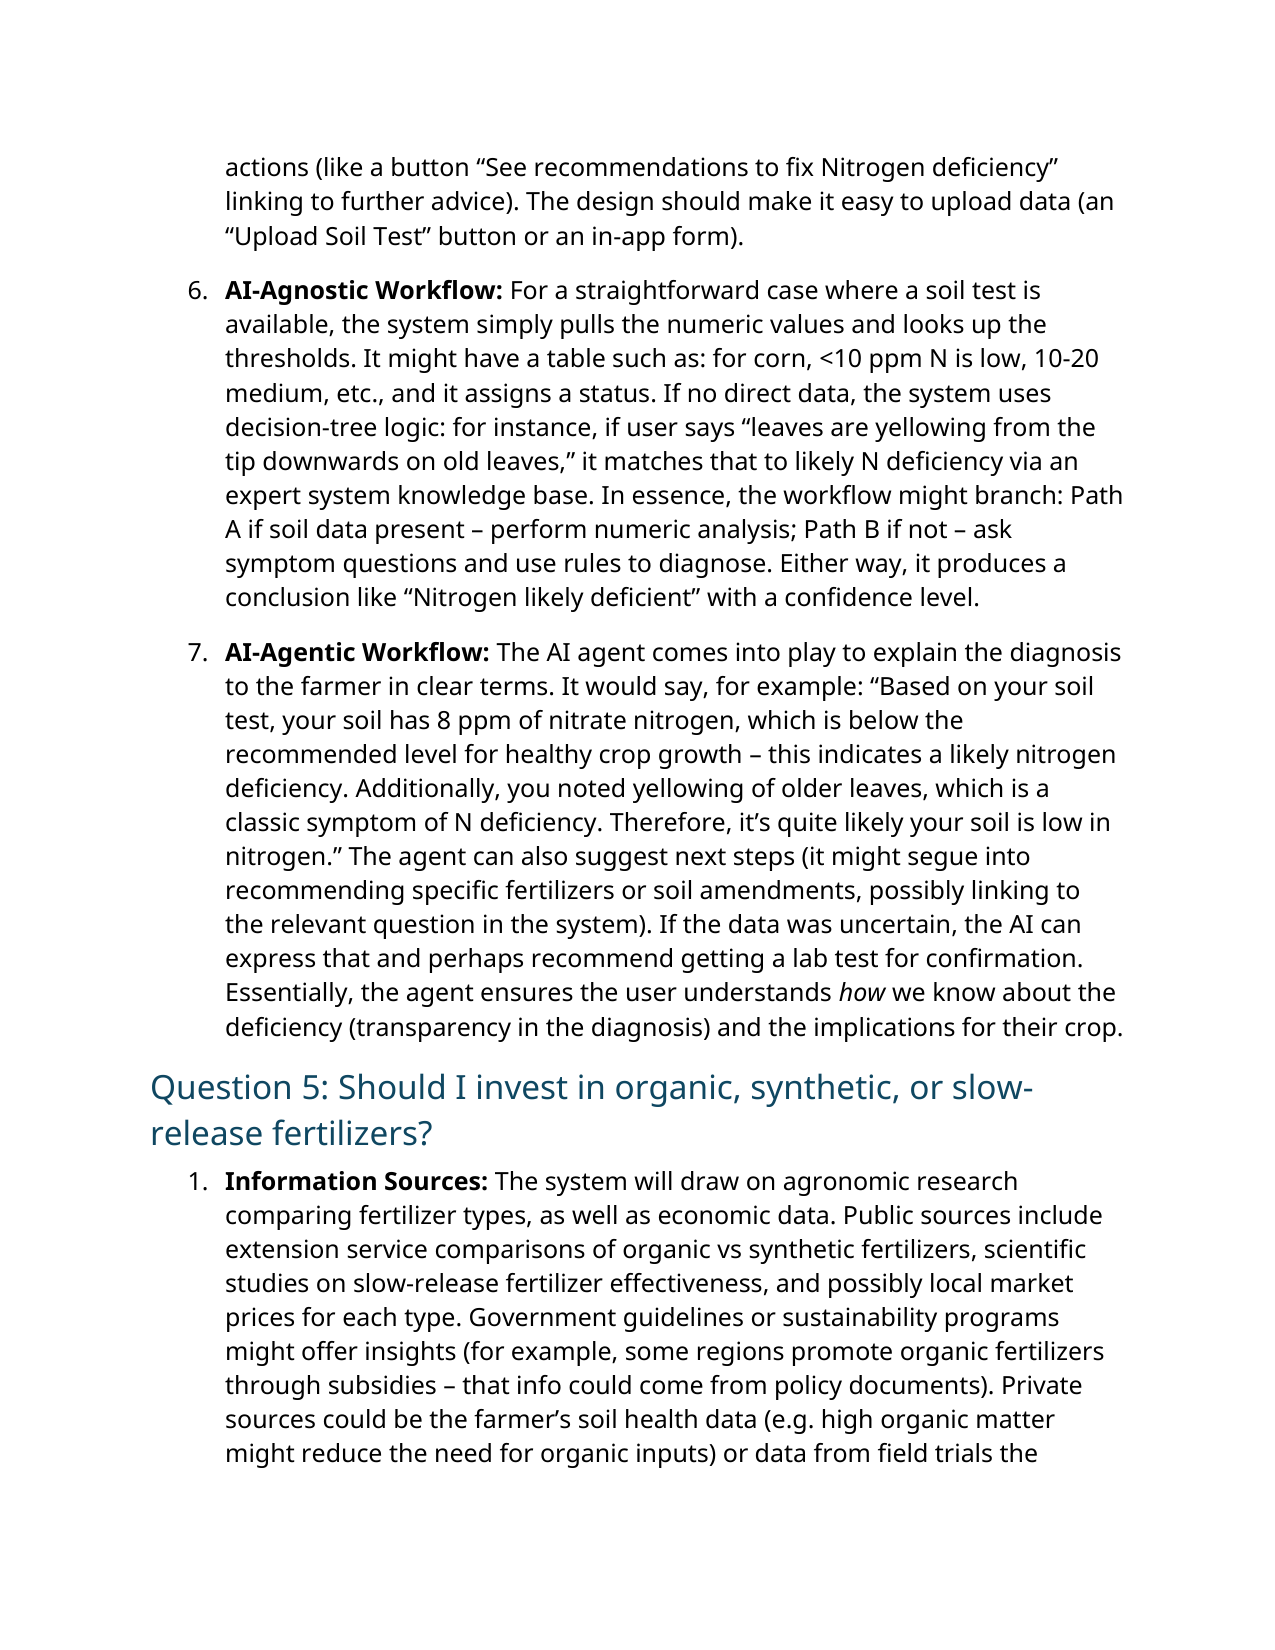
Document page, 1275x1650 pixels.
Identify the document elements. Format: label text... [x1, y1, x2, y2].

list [187, 1163, 1125, 1470]
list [187, 150, 1125, 252]
list AI-Agentic Workflow: The AI agent comes into play to explain the diagnosis to the farmer in clear terms. It would say, for example: “Based on your soil test, your soil has 8 ppm of nitrate nitrogen, which is below the recommended level for healthy crop growth – this indicates a likely nitrogen deficiency. Additionally, you noted yellowing of older leaves, which is a classic symptom of N deficiency. Therefore, it’s quite likely your soil is low in nitrogen.” The agent can also suggest next steps (it might segue into recommending specific fertilizers or soil amendments, possibly linking to the relevant question in the system). If the data was uncertain, the AI can express that and perhaps recommend getting a lab test for confirmation. Essentially, the agent ensures the user understands how we know about the deficiency (transparency in the diagnosis) and the implications for their crop. [187, 634, 1125, 1043]
list AI-Agnostic Workflow: For a straightforward case where a soil test is available, the system simply pulls the numeric values and looks up the thresholds. It might have a table such as: for corn, <10 ppm N is low, 10-20 medium, etc., and it assigns a status. If no direct data, the system uses decision-tree logic: for instance, if user says “leaves are yellowing from the tip downwards on old leaves,” it matches that to likely N deficiency via an expert system knowledge base. In essence, the workflow might branch: Path A if soil data present – perform numeric analysis; Path B if not – ask symptom questions and use rules to diagnose. Either way, it produces a conclusion like “Nitrogen likely deficient” with a confidence level. [187, 273, 1125, 614]
subtitle Question 5: Should I invest in organic, synthetic, or slow-release fertilizers? [150, 1064, 1125, 1155]
